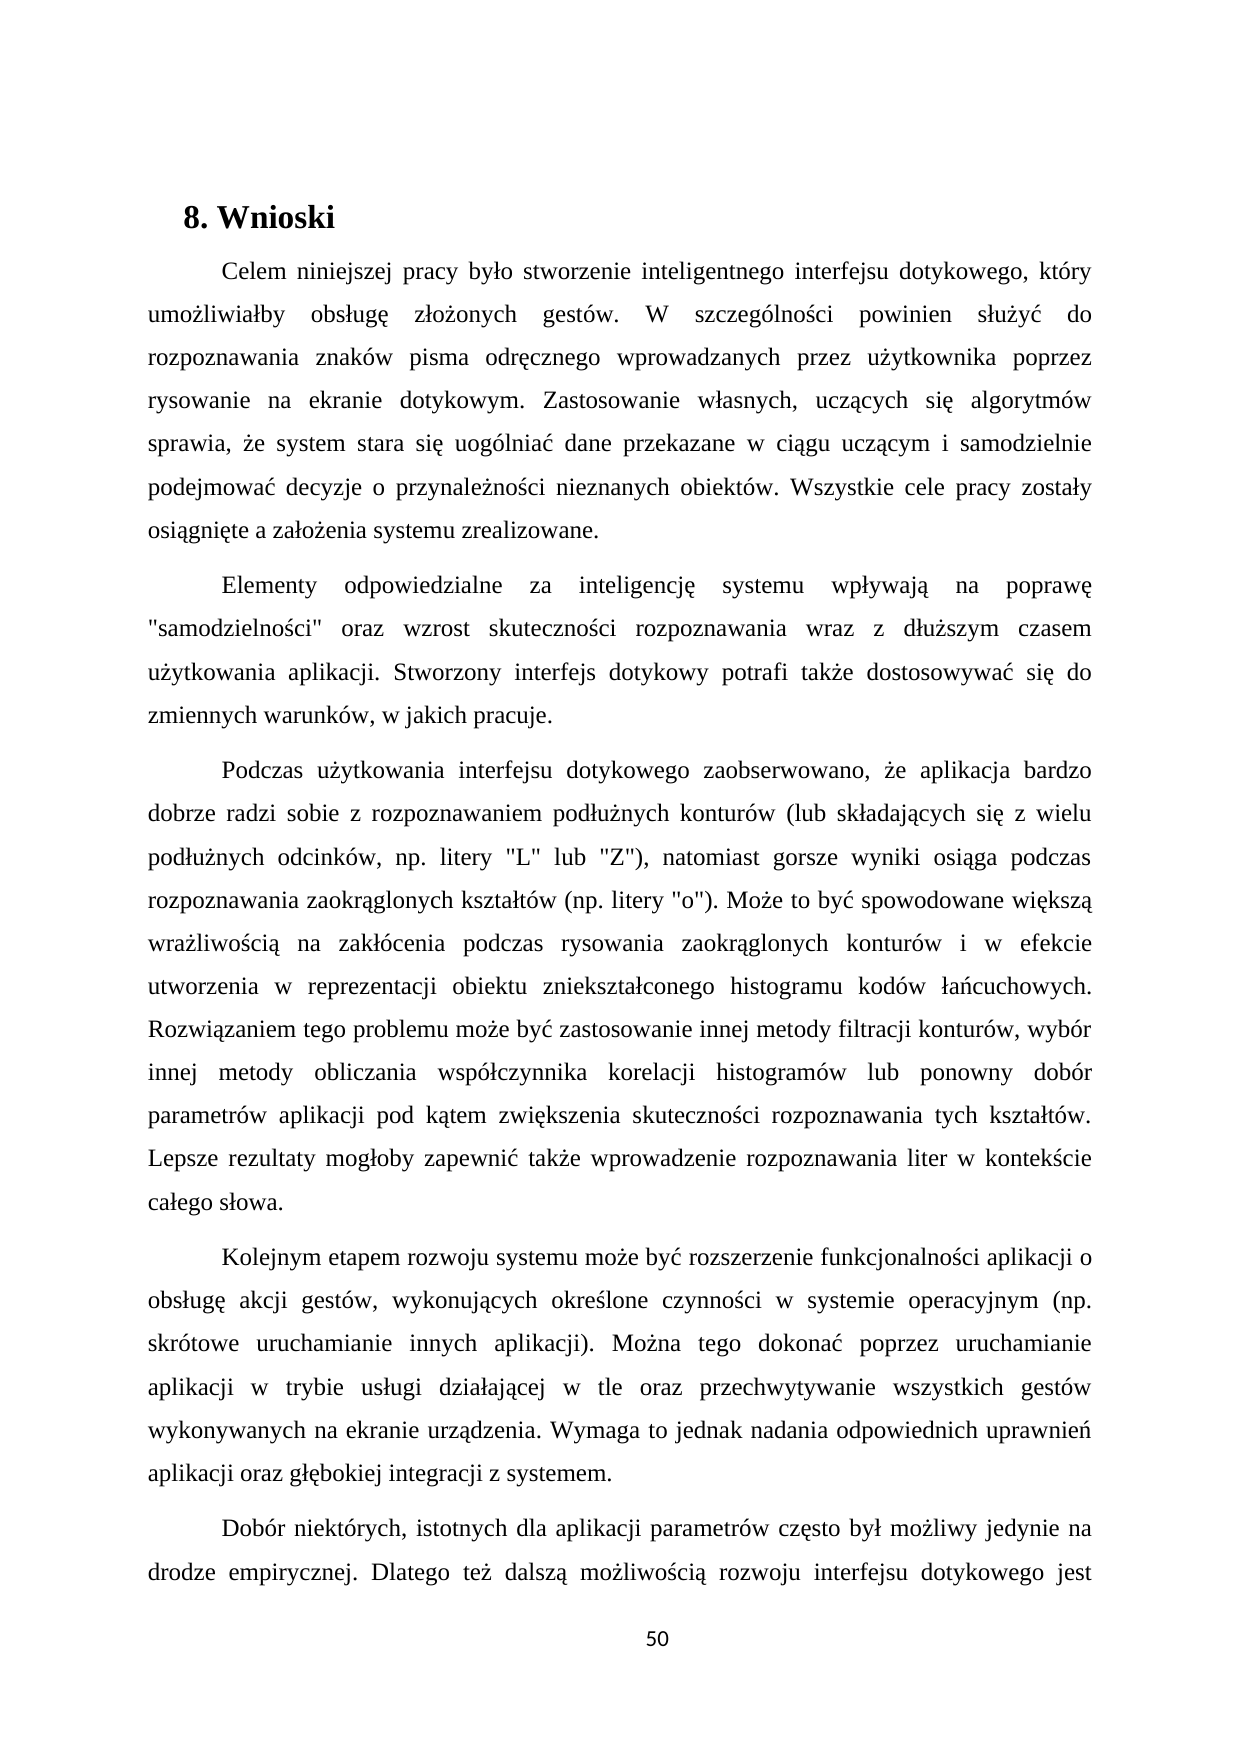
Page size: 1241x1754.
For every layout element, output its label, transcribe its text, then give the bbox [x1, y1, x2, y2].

text Podczas użytkowania interfejsu dotykowego zaobserwowano, że aplikacja bardzo dobrze radzi sobie z rozpoznawaniem podłużnych konturów (lub składających się z wielu podłużnych odcinków, np. litery "L" lub "Z"), natomiast gorsze wyniki osiąga podczas rozpoznawania zaokrąglonych kształtów (np. litery "o"). Może to być spowodowane większą wrażliwością na zakłócenia podczas rysowania zaokrąglonych konturów i w efekcie utworzenia w reprezentacji obiektu zniekształconego histogramu kodów łańcuchowych. Rozwiązaniem tego problemu może być zastosowanie innej metody filtracji konturów, wybór innej metody obliczania współczynnika korelacji histogramów lub ponowny dobór parametrów aplikacji pod kątem zwiększenia skuteczności rozpoznawania tych kształtów. Lepsze rezultaty mogłoby zapewnić także wprowadzenie rozpoznawania liter w kontekście całego słowa. [148, 755, 1093, 1215]
text Celem niniejszej pracy było stworzenie inteligentnego interfejsu dotykowego, który umożliwiałby obsługę złożonych gestów. W szczególności powinien służyć do rozpoznawania znaków pisma odręcznego wprowadzanych przez użytkownika poprzez rysowanie na ekranie dotykowym. Zastosowanie własnych, uczących się algorytmów sprawia, że system stara się uogólniać dane przekazane w ciągu uczącym i samodzielnie podejmować decyzje o przynależności nieznanych obiektów. Wszystkie cele pracy zostały osiągnięte a założenia systemu zrealizowane. [148, 256, 1093, 543]
text Elementy odpowiedzialne za inteligencję systemu wpływają na poprawę "samodzielności" oraz wzrost skuteczności rozpoznawania wraz z dłuższym czasem użytkowania aplikacji. Stworzony interfejs dotykowy potrafi także dostosowywać się do zmiennych warunków, w jakich pracuje. [148, 570, 1093, 728]
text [148, 1513, 1093, 1585]
text Kolejnym etapem rozwoju systemu może być rozszerzenie funkcjonalności aplikacji o obsługę akcji gestów, wykonujących określone czynności w systemie operacyjnym (np. skrótowe uruchamianie innych aplikacji). Można tego dokonać poprzez uruchamianie aplikacji w trybie usługi działającej w tle oraz przechwytywanie wszystkich gestów wykonywanych na ekranie urządzenia. Wymaga to jednak nadania odpowiednich uprawnień aplikacji oraz głębokiej integracji z systemem. [148, 1242, 1093, 1487]
subtitle 8. Wnioski [183, 198, 1093, 236]
